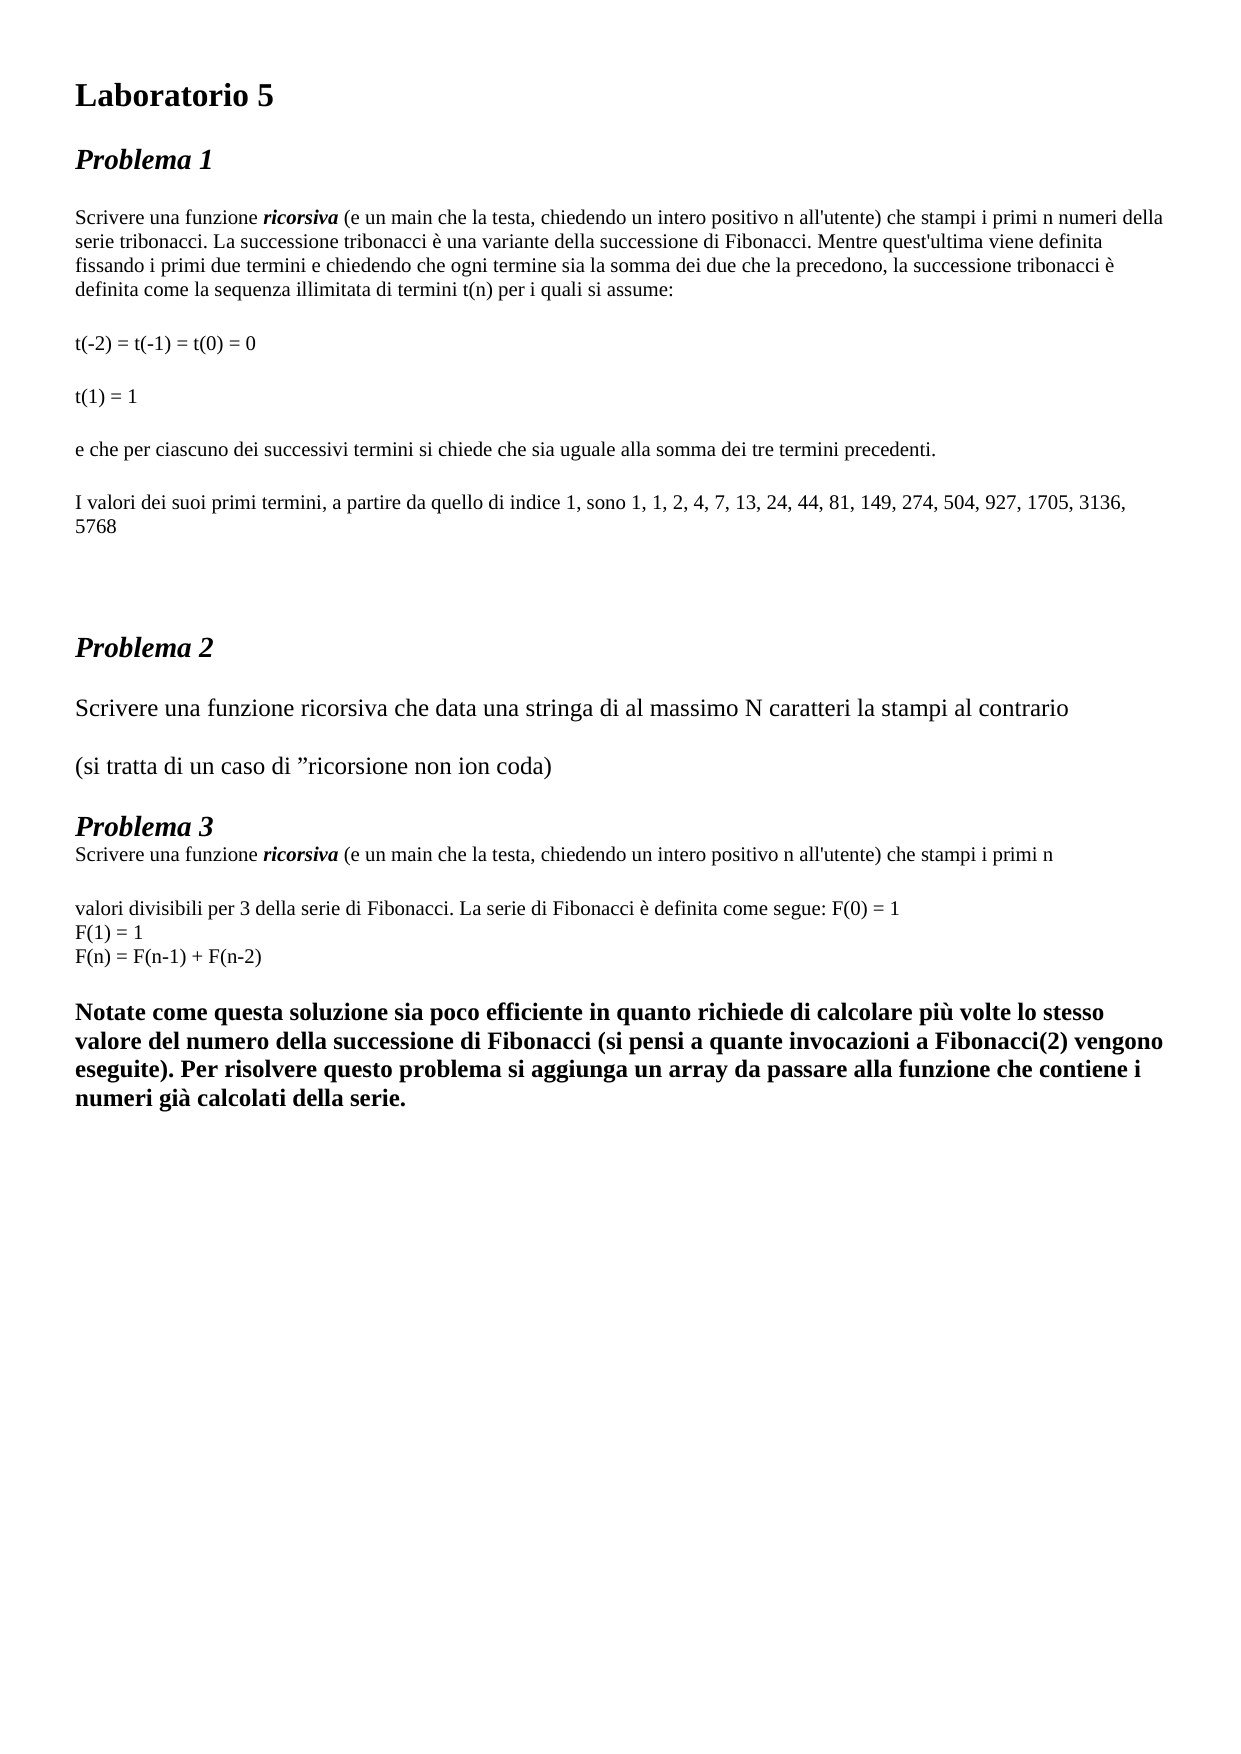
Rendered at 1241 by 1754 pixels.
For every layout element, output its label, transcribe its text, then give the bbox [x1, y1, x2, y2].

text t(-2) = t(-1) = t(0) = 0 [75, 331, 1165, 355]
text Notate come questa soluzione sia poco efficiente in quanto richiede di calcolare più volte lo stesso valore del numero della successione di Fibonacci (si pensi a quante invocazioni a Fibonacci(2) vengono eseguite). Per risolvere questo problema si aggiunga un array da passare alla funzione che contiene i numeri già calcolati della serie. [75, 997, 1165, 1112]
text valori divisibili per 3 della serie di Fibonacci. La serie di Fibonacci è definita come segue: F(0) = 1 F(1) = 1 F(n) = F(n-1) + F(n-2) [75, 896, 1165, 968]
text I valori dei suoi primi termini, a partire da quello di indice 1, sono 1, 1, 2, 4, 7, 13, 24, 44, 81, 149, 274, 504, 927, 1705, 3136, 5768 [75, 490, 1165, 538]
text (si tratta di un caso di ”ricorsione non ion coda) [75, 751, 1165, 780]
text Scrivere una funzione ricorsiva (e un main che la testa, chiedendo un intero positivo n all'utente) che stampi i primi n numeri della serie tribonacci. La successione tribonacci è una variante della successione di Fibonacci. Mentre quest'ultima viene definita fissando i primi due termini e chiedendo che ogni termine sia la somma dei due che la precedono, la successione tribonacci è definita come la sequenza illimitata di termini t(n) per i quali si assume: [75, 205, 1165, 301]
text t(1) = 1 [75, 384, 1165, 408]
text Laboratorio 5 [75, 75, 1165, 113]
text Scrivere una funzione ricorsiva che data una stringa di al massimo N caratteri la stampi al contrario [75, 693, 1165, 722]
text Problema 1 [75, 142, 1165, 176]
text Problema 2 [75, 630, 1165, 664]
text Problema 3 Scrivere una funzione ricorsiva (e un main che la testa, chiedendo un intero positivo n all'utente) che stampi i primi n [75, 809, 1165, 866]
text e che per ciascuno dei successivi termini si chiede che sia uguale alla somma dei tre termini precedenti. [75, 437, 1165, 461]
